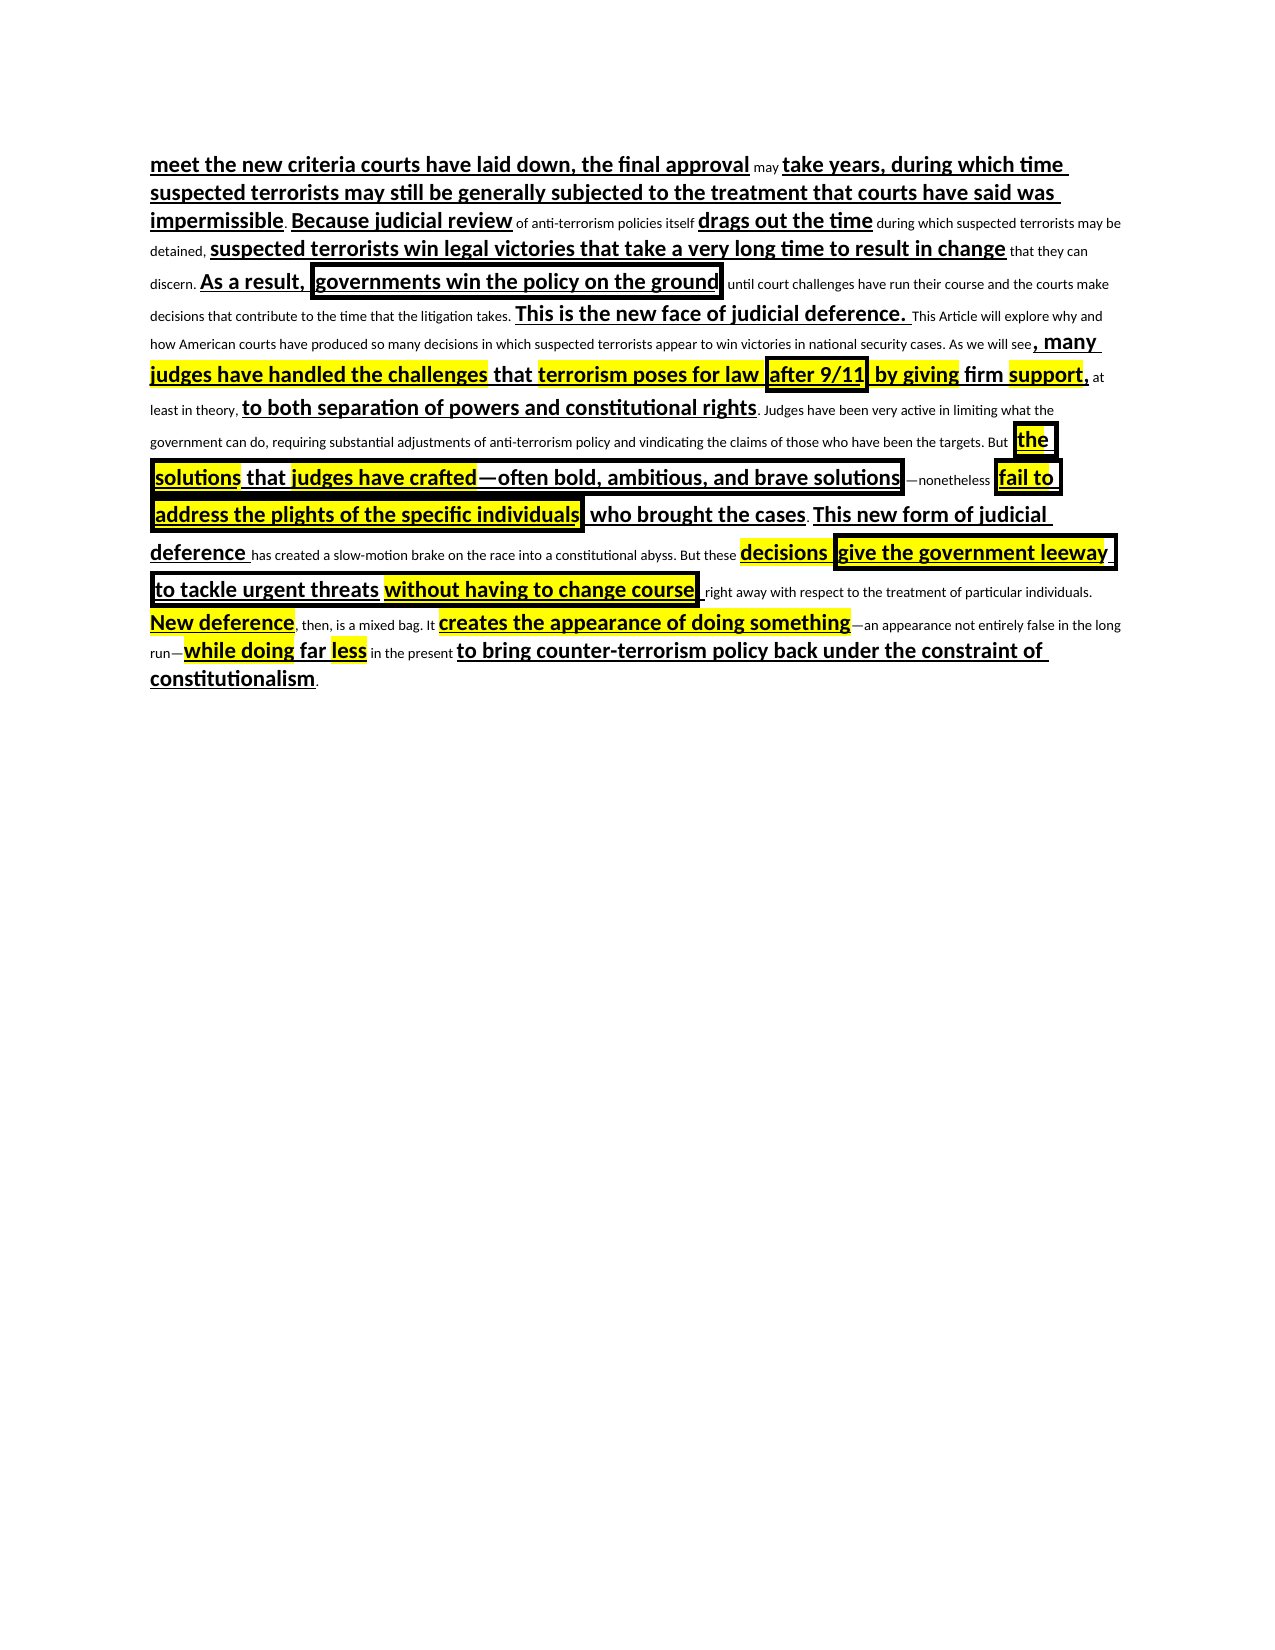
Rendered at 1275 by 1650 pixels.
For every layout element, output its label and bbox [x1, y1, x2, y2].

text [150, 150, 1125, 692]
